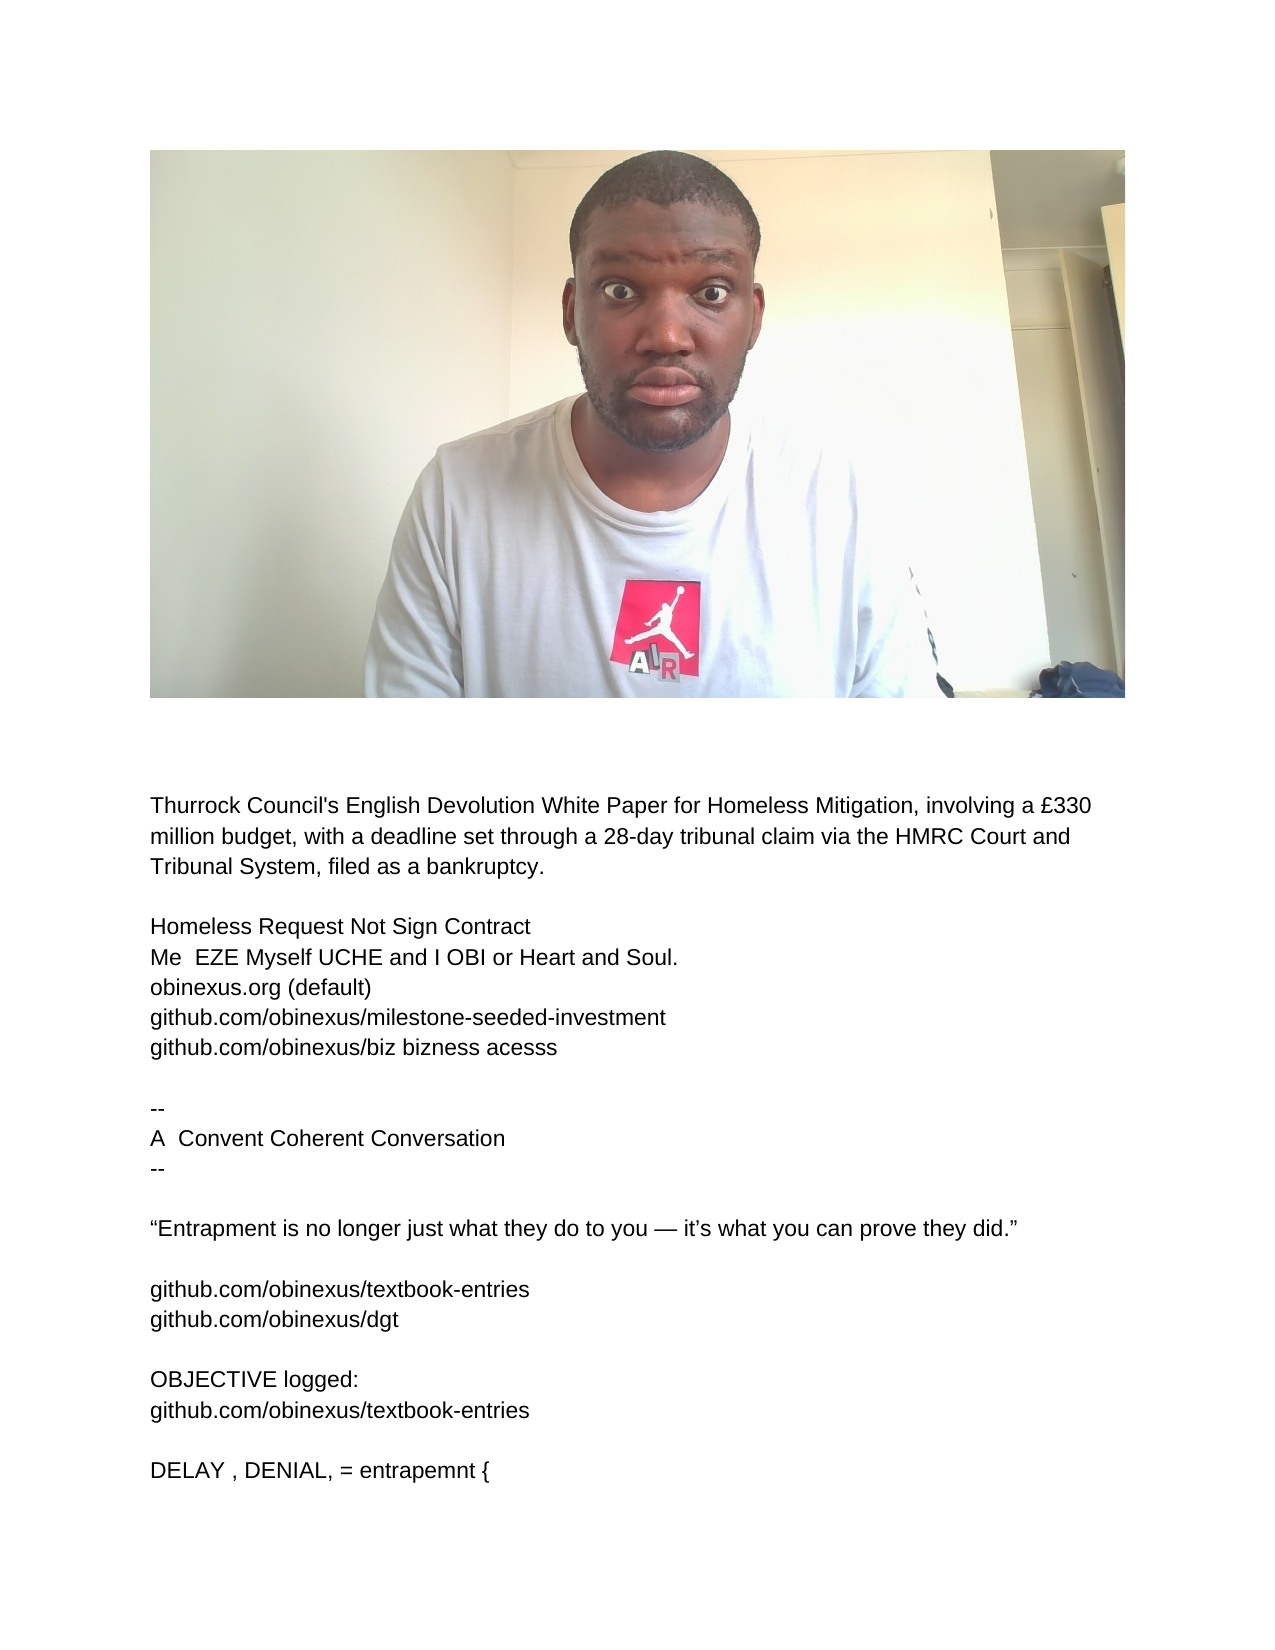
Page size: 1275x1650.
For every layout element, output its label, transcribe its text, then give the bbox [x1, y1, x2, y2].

text obinexus.org (default) [150, 974, 1125, 1000]
text Homeless Request Not Sign Contract [150, 913, 1125, 939]
text github.com/obinexus/biz bizness acesss [150, 1034, 1125, 1060]
text OBJECTIVE logged: [150, 1366, 1125, 1393]
text github.com/obinexus/milestone-seeded-investment [150, 1004, 1125, 1030]
text -- [150, 1094, 1125, 1121]
text -- [150, 1155, 1125, 1181]
text Thurrock Council's English Devolution White Paper for Homeless Mitigation, involving a £330 million budget, with a deadline set through a 28-day tribunal claim via the HMRC Court and Tribunal System, filed as a bankruptcy. [150, 792, 1125, 879]
text “Entrapment is no longer just what they do to you — it’s what you can prove they did.” [150, 1215, 1125, 1242]
text A Convent Coherent Conversation [150, 1125, 1125, 1151]
text github.com/obinexus/textbook-entries [150, 1276, 1125, 1302]
text github.com/obinexus/textbook-entries [150, 1397, 1125, 1423]
picture [150, 150, 1125, 698]
text Me EZE Myself UCHE and I OBI or Heart and Soul. [150, 943, 1125, 970]
text github.com/obinexus/dgt [150, 1306, 1125, 1332]
text DELAY , DENIAL, = entrapemnt { [150, 1457, 1125, 1483]
